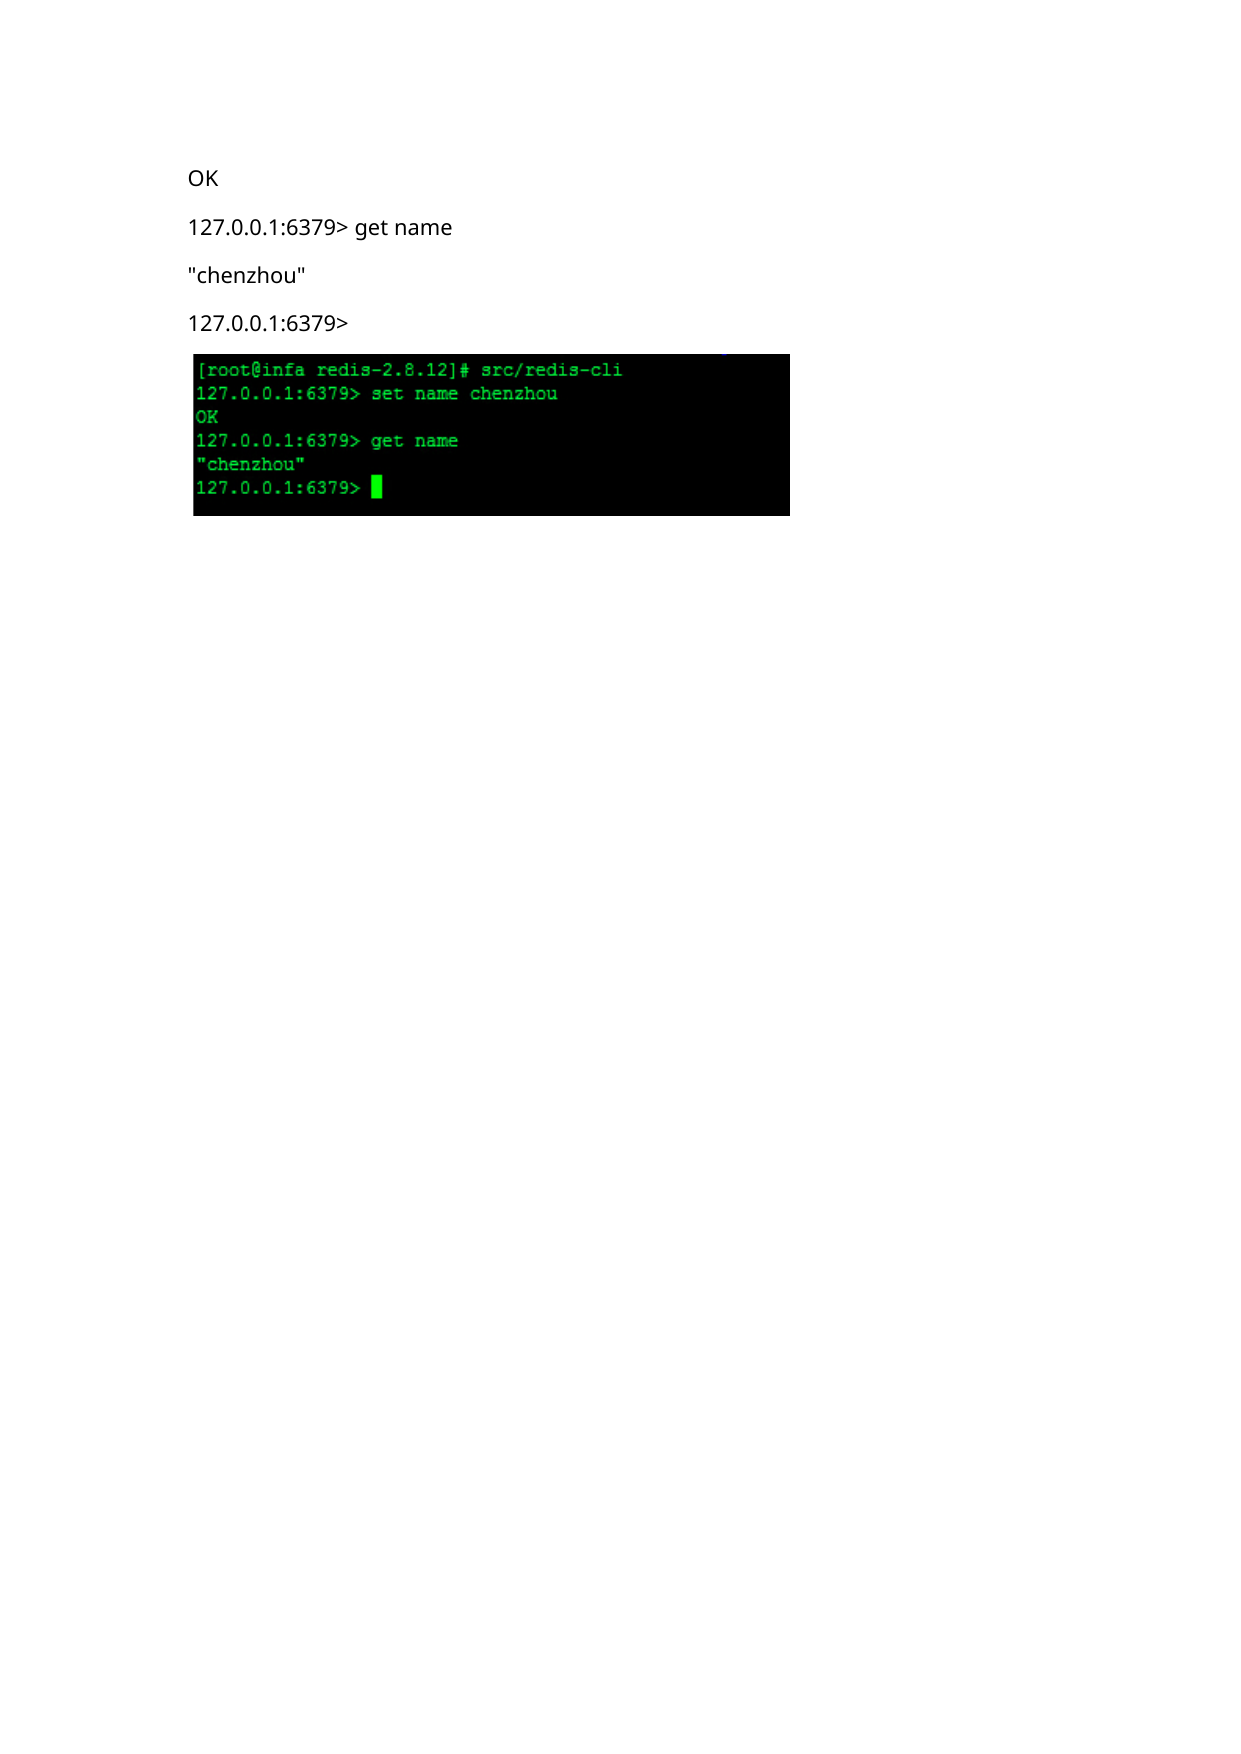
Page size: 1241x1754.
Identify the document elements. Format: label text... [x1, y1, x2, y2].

picture [193, 354, 790, 516]
text 127.0.0.1:6379> get name [187, 210, 1053, 243]
text OK [187, 162, 1053, 194]
text "chenzhou" [187, 258, 1053, 291]
text 127.0.0.1:6379> [187, 306, 1053, 339]
